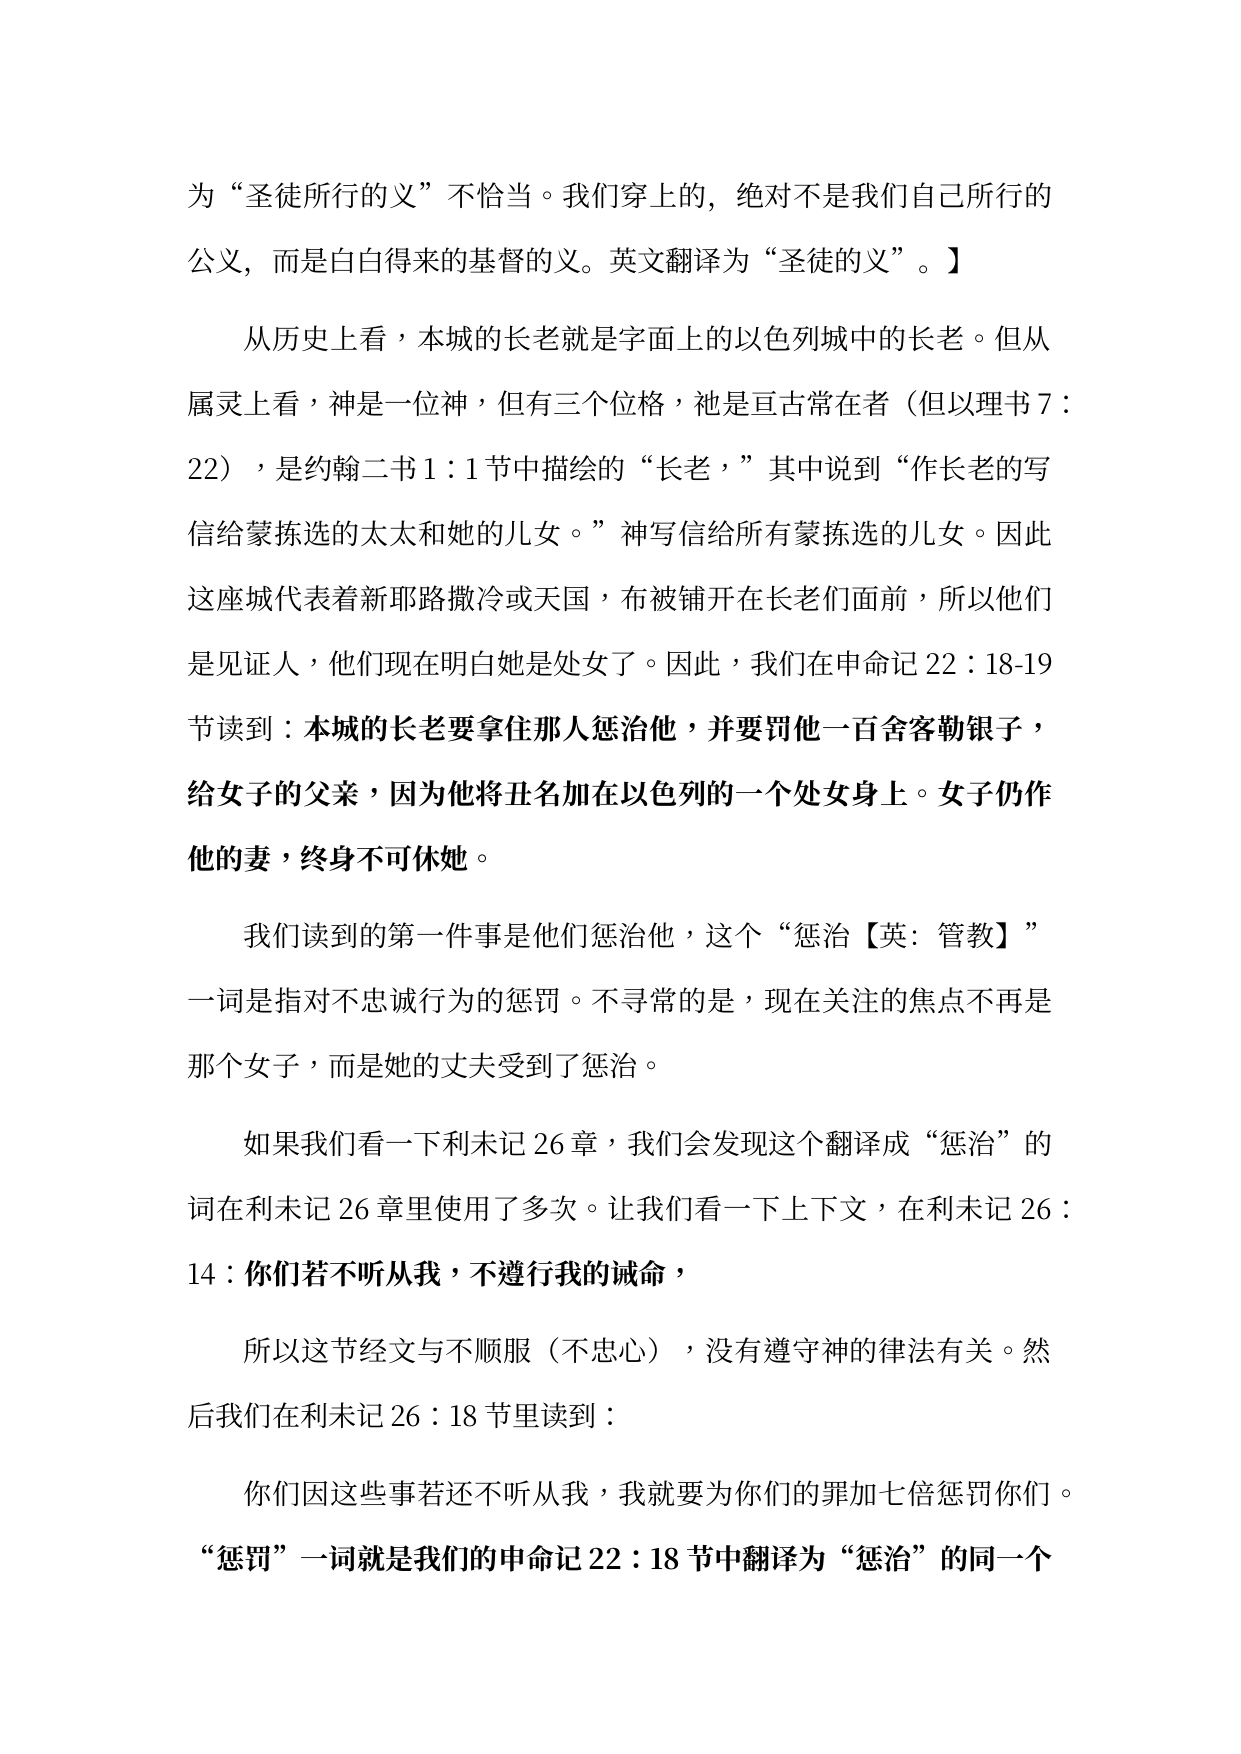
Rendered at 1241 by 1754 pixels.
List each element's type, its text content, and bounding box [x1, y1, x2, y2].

text 如果我们看一下利未记26章，我们会发现这个翻译成“惩治”的词在利未记26章里使用了多次。让我们看一下上下文，在利未记26：14：你们若不听从我，不遵行我的诫命， [187, 1109, 1053, 1304]
text 从历史上看，本城的长老就是字面上的以色列城中的长老。但从属灵上看，神是一位神，但有三个位格，祂是亘古常在者（但以理书7：22），是约翰二书1：1节中描绘的“长老，”其中说到“作长老的写信给蒙拣选的太太和她的儿女。”神写信给所有蒙拣选的儿女。因此这座城代表着新耶路撒冷或天国，布被铺开在长老们面前，所以他们是见证人，他们现在明白她是处女了。因此，我们在申命记22：18-19节读到：本城的长老要拿住那人惩治他，并要罚他一百舍客勒银子，给女子的父亲，因为他将丑名加在以色列的一个处女身上。女子仍作他的妻，终身不可休她。 [187, 304, 1053, 889]
text 我们读到的第一件事是他们惩治他，这个“惩治【英：管教】”一词是指对不忠诚行为的惩罚。不寻常的是，现在关注的焦点不再是那个女子，而是她的丈夫受到了惩治。 [187, 902, 1053, 1097]
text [187, 1459, 1053, 1589]
text 所以这节经文与不顺服（不忠心），没有遵守神的律法有关。然后我们在利未记26：18节里读到： [187, 1317, 1053, 1447]
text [187, 162, 1053, 292]
